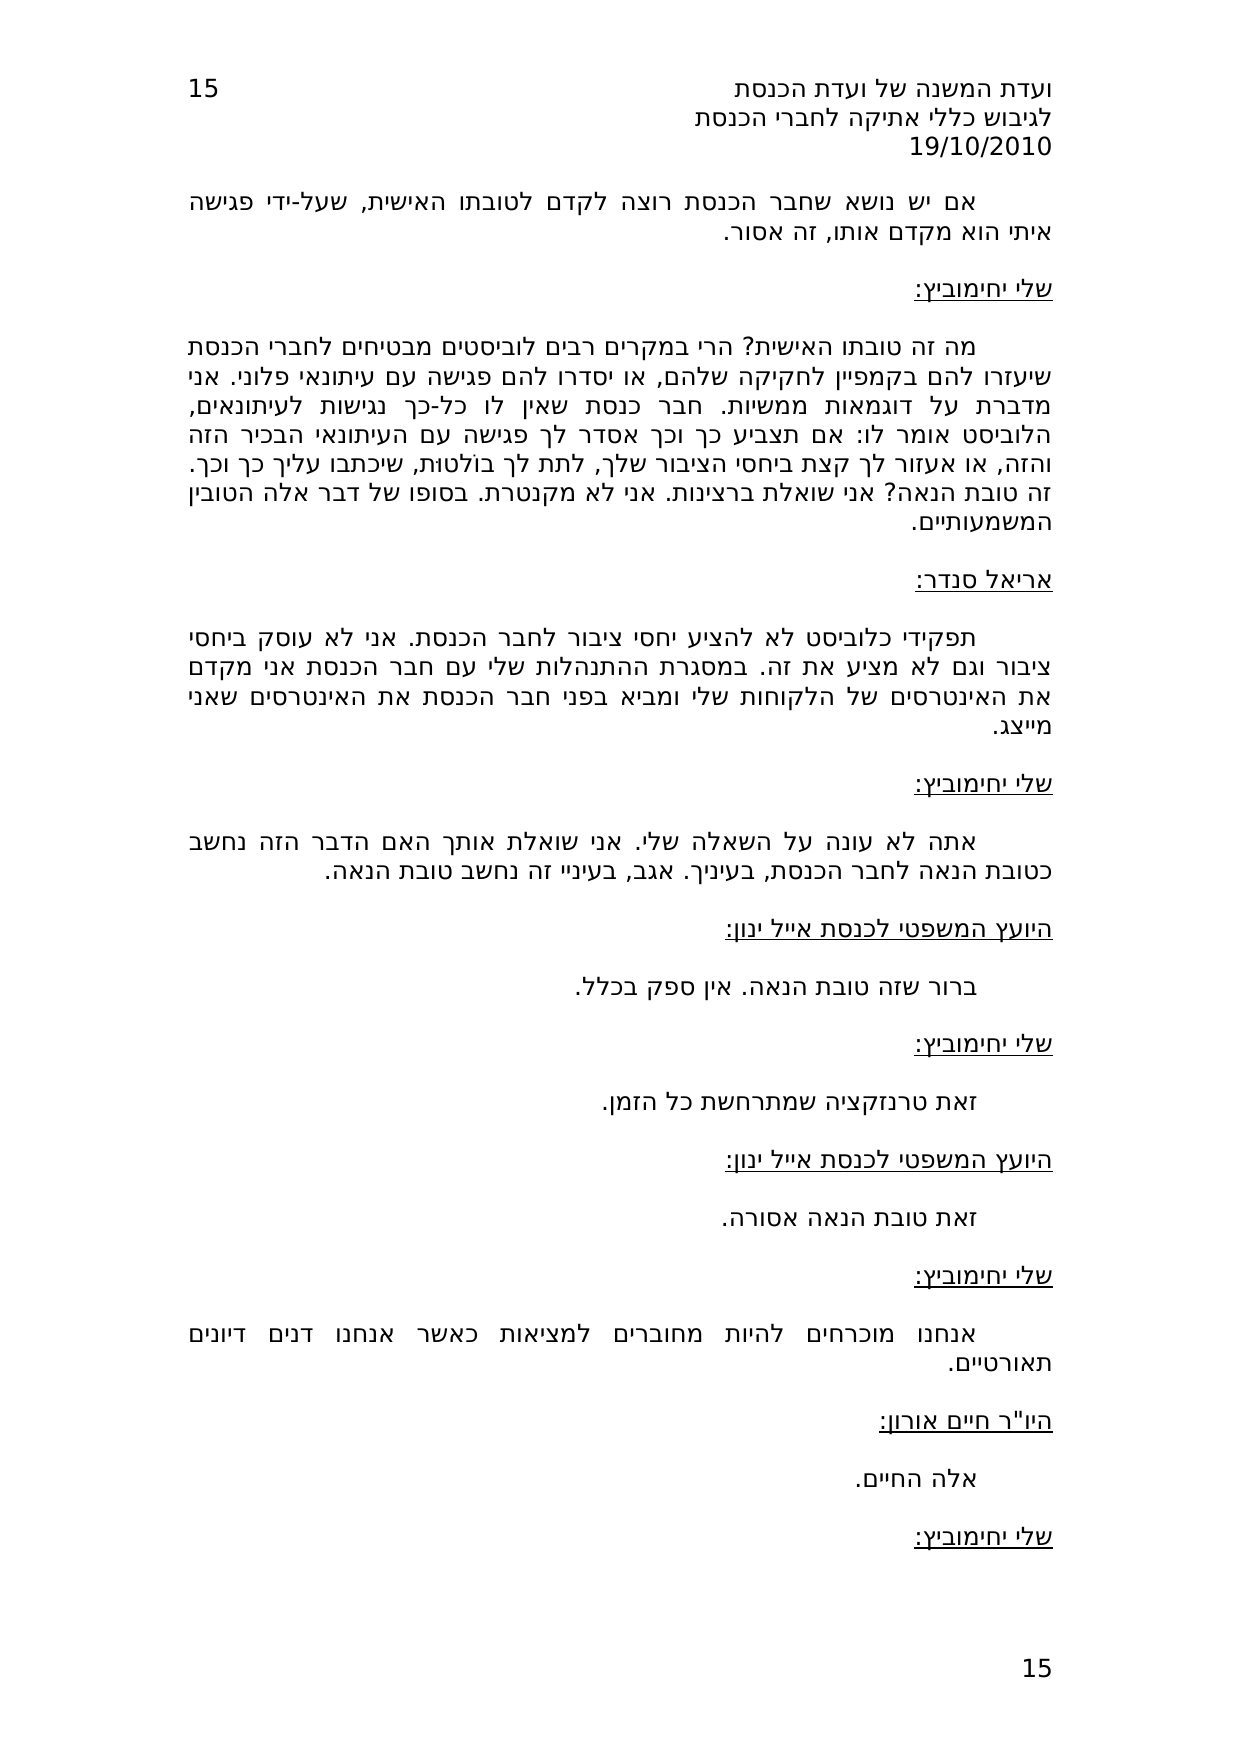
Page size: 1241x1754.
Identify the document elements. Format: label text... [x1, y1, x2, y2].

text שלי יחימוביץ: [187, 769, 1053, 798]
text היועץ המשפטי לכנסת אייל ינון: [187, 914, 1053, 943]
text אריאל סנדר: [187, 566, 1053, 595]
text אנחנו מוכרחים להיות מחוברים למציאות כאשר אנחנו דנים דיונים תאורטיים. [187, 1319, 1053, 1378]
text היו"ר חיים אורון: [187, 1406, 1053, 1436]
text אלה החיים. [187, 1464, 1053, 1493]
text אם יש נושא שחבר הכנסת רוצה לקדם לטובתו האישית, שעל-ידי פגישה איתי הוא מקדם אותו, זה אסור. [187, 188, 1053, 246]
text שלי יחימוביץ: [187, 275, 1053, 304]
text אתה לא עונה על השאלה שלי. אני שואלת אותך האם הדבר הזה נחשב כטובת הנאה לחבר הכנסת, בעיניך. אגב, בעיניי זה נחשב טובת הנאה. [187, 827, 1053, 885]
text שלי יחימוביץ: [187, 1522, 1053, 1551]
text שלי יחימוביץ: [187, 1261, 1053, 1291]
text היועץ המשפטי לכנסת אייל ינון: [187, 1146, 1053, 1175]
text תפקידי כלוביסט לא להציע יחסי ציבור לחבר הכנסת. אני לא עוסק ביחסי ציבור וגם לא מציע את זה. במסגרת ההתנהלות שלי עם חבר הכנסת אני מקדם את האינטרסים של הלקוחות שלי ומביא בפני חבר הכנסת את האינטרסים שאני מייצג. [187, 623, 1053, 740]
text שלי יחימוביץ: [187, 1030, 1053, 1059]
text זאת טובת הנאה אסורה. [187, 1203, 1053, 1233]
text זאת טרנזקציה שמתרחשת כל הזמן. [187, 1088, 1053, 1117]
text מה זה טובתו האישית? הרי במקרים רבים לוביסטים מבטיחים לחברי הכנסת שיעזרו להם בקמפיין לחקיקה שלהם, או יסדרו להם פגישה עם עיתונאי פלוני. אני מדברת על דוגמאות ממשיות. חבר כנסת שאין לו כל-כך נגישות לעיתונאים, הלוביסט אומר לו: אם תצביע כך וכך אסדר לך פגישה עם העיתונאי הבכיר הזה והזה, או אעזור לך קצת ביחסי הציבור שלך, לתת לך בוֹלטוּת, שיכתבו עליך כך וכך. זה טובת הנאה? אני שואלת ברצינות. אני לא מקנטרת. בסופו של דבר אלה הטובין המשמעותיים. [187, 333, 1053, 537]
text ברור שזה טובת הנאה. אין ספק בכלל. [187, 972, 1053, 1001]
